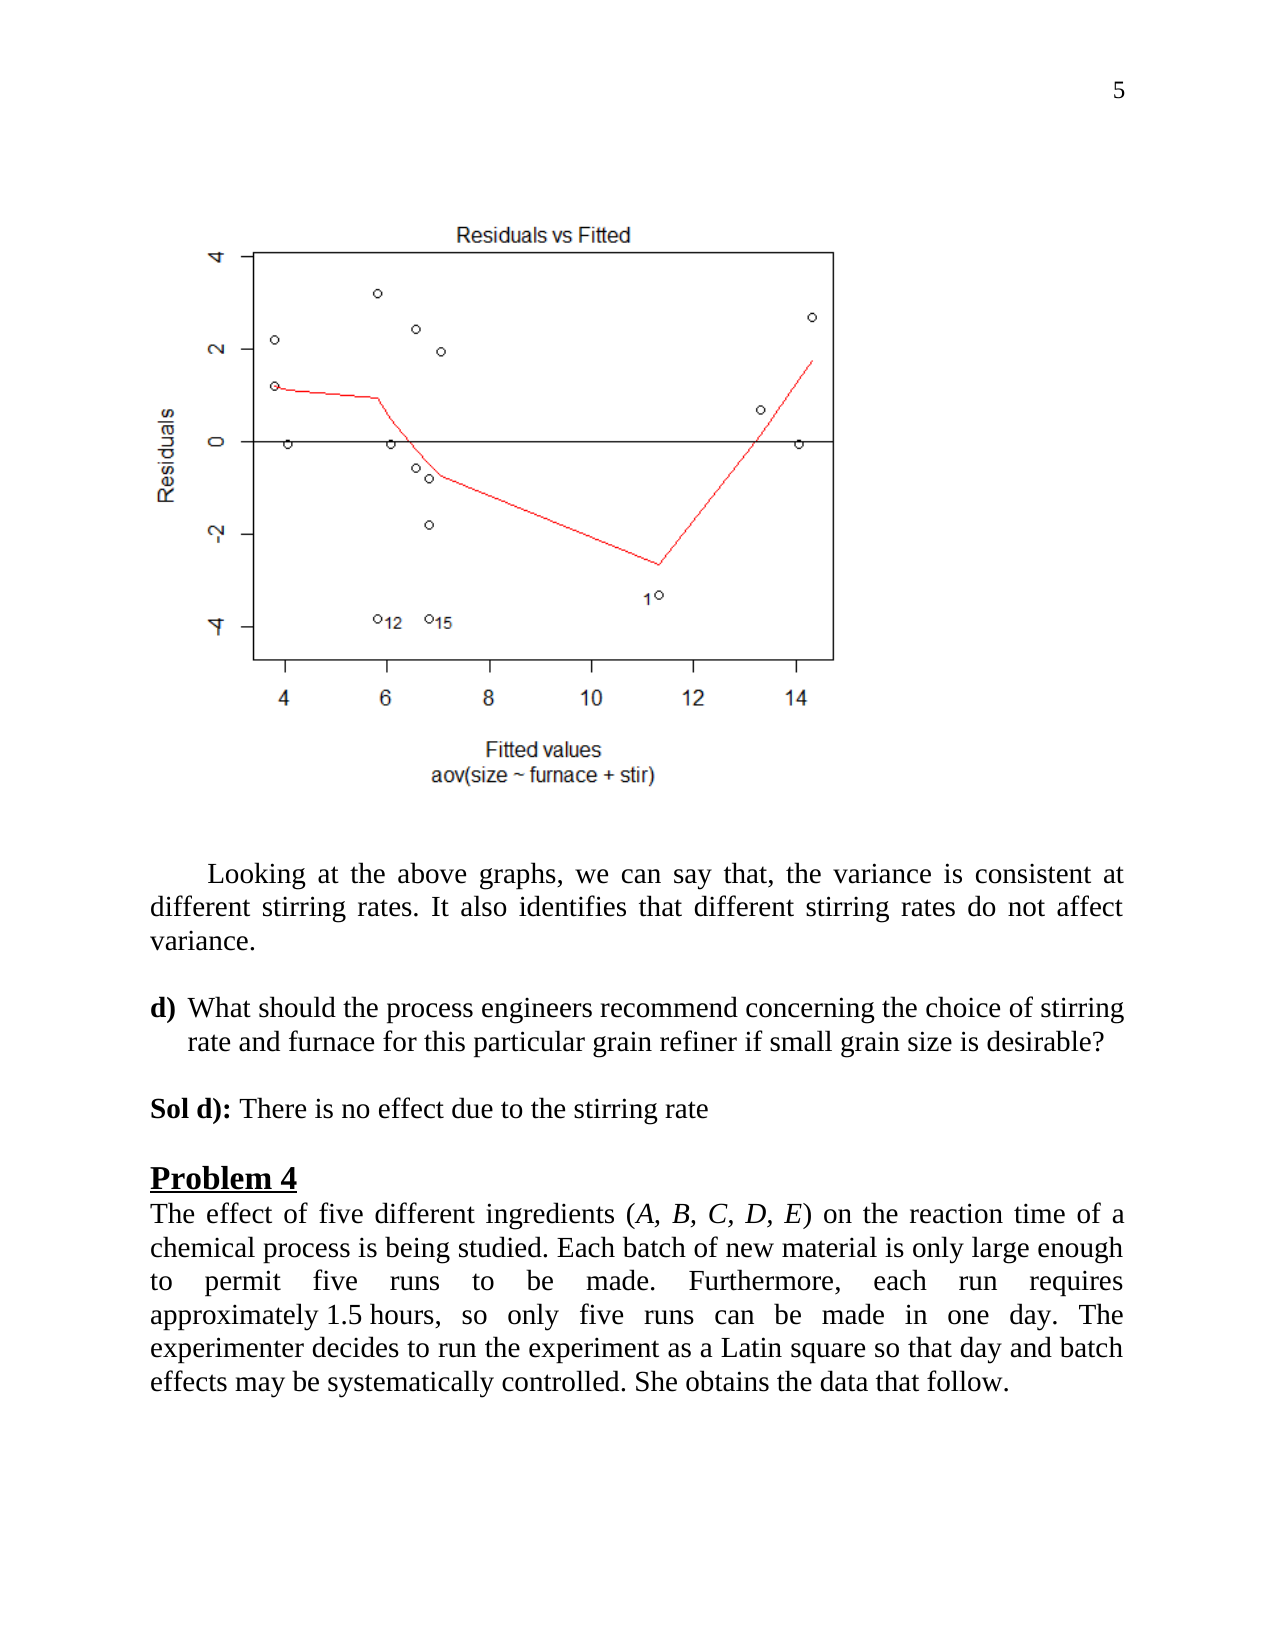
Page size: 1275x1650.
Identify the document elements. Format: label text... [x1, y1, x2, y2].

list What should the process engineers recommend concerning the choice of stirring rate and furnace for this particular grain refiner if small grain size is desirable? [150, 990, 1125, 1057]
picture [150, 150, 887, 789]
text The effect of five different ingredients (A, B, C, D, E) on the reaction time of a chemical process is being studied. Each batch of new material is only large enough to permit five runs to be made. Furthermore, each run requires approximately 1.5 hours, so only five runs can be made in one day. The experimenter decides to run the experiment as a Latin square so that day and batch effects may be systematically controlled. She obtains the data that follow. [150, 1196, 1125, 1397]
text Sol d): There is no effect due to the stirring rate [150, 1091, 1125, 1124]
text Looking at the above graphs, we can say that, the variance is consistent at different stirring rates. It also identifies that different stirring rates do not affect variance. [150, 856, 1125, 957]
text Problem 4 [150, 1158, 1125, 1196]
